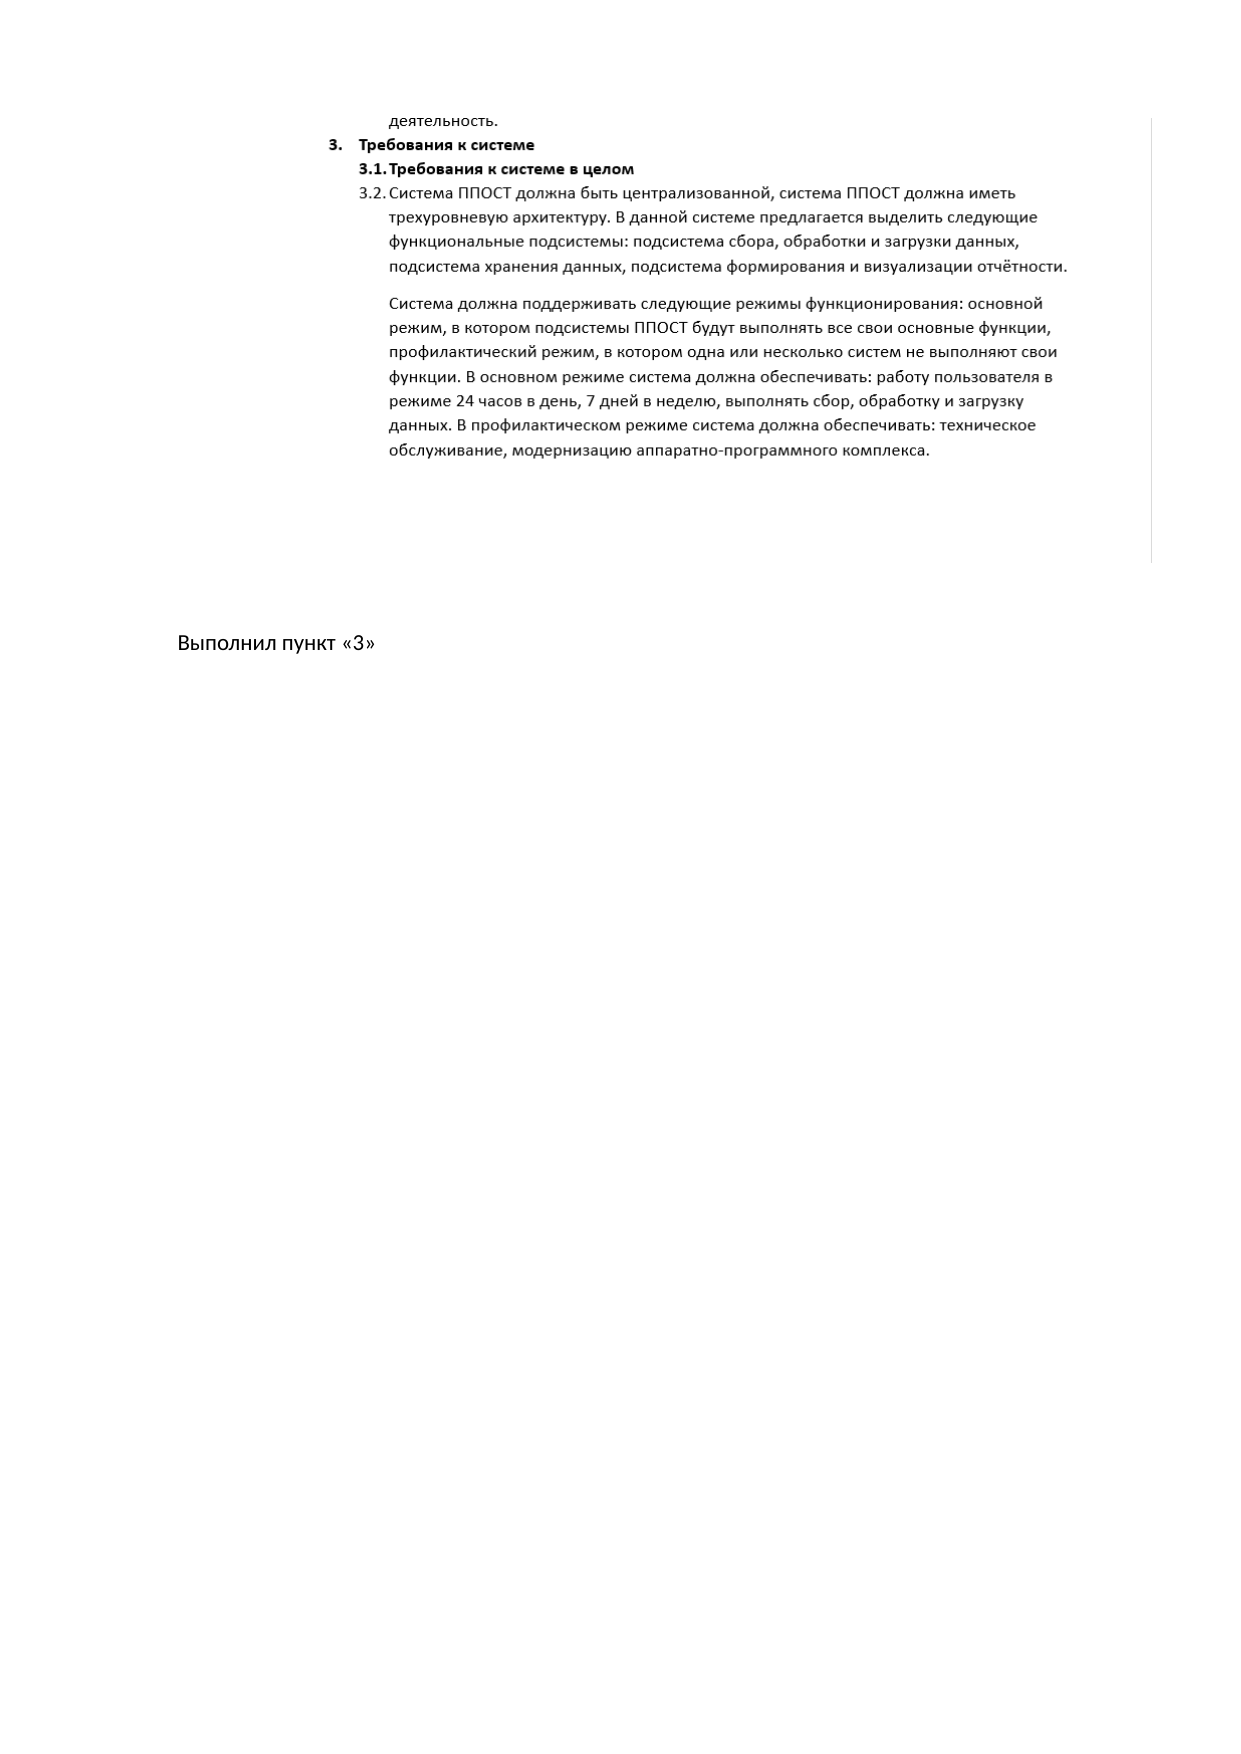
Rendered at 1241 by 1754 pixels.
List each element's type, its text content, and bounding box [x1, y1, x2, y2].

text Выполнил пункт «3» [177, 628, 1152, 656]
picture [177, 118, 1152, 563]
